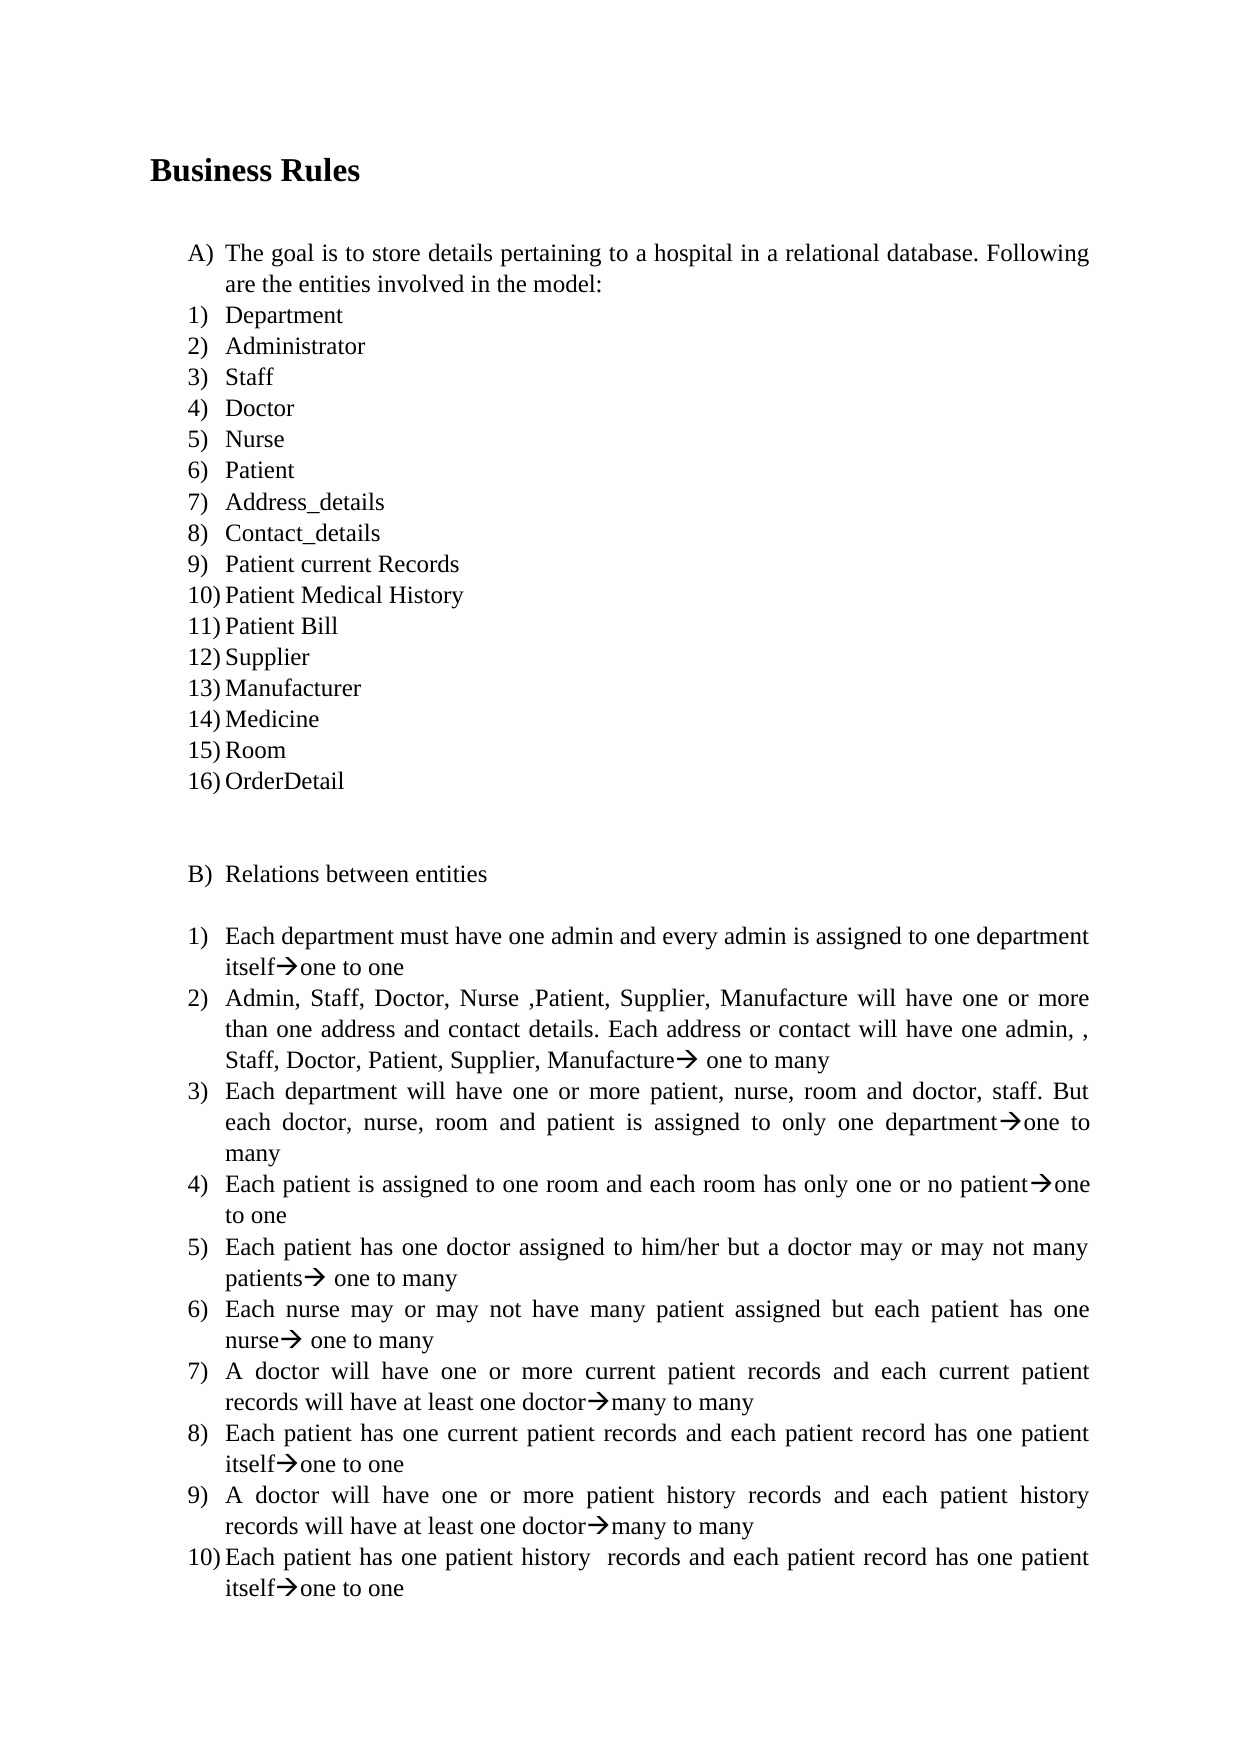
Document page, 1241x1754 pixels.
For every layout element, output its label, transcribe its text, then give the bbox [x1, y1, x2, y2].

list Admin, Staff, Doctor, Nurse ,Patient, Supplier, Manufacture will have one or more than one address and contact details. Each address or contact will have one admin, , Staff, Doctor, Patient, Supplier, Manufacture one to many [187, 983, 1090, 1074]
list Doctor [187, 393, 1090, 422]
list Relations between entities [187, 859, 1090, 888]
list Medicine [187, 704, 1090, 733]
subtitle Business Rules [150, 150, 1090, 188]
list Patient Bill [187, 611, 1090, 639]
list Patient current Records [187, 549, 1090, 577]
list Department [187, 300, 1090, 329]
list Each department must have one admin and every admin is assigned to one department itselfone to one [187, 921, 1090, 981]
list A doctor will have one or more patient history records and each patient history records will have at least one doctormany to many [187, 1480, 1090, 1540]
list A doctor will have one or more current patient records and each current patient records will have at least one doctormany to many [187, 1356, 1090, 1416]
list Each patient is assigned to one room and each room has only one or no patientone to one [187, 1169, 1090, 1229]
list Nurse [187, 424, 1090, 453]
list Administrator [187, 331, 1090, 360]
list Manufacturer [187, 673, 1090, 702]
list Patient [187, 456, 1090, 484]
list Patient Medical History [187, 580, 1090, 608]
list Supplier [187, 642, 1090, 671]
list OrderDetail [187, 766, 1090, 795]
list Each department will have one or more patient, nurse, room and doctor, staff. But each doctor, nurse, room and patient is assigned to only one departmentone to many [187, 1076, 1090, 1167]
list The goal is to store details pertaining to a hospital in a relational database. Following are the entities involved in the model: [187, 238, 1090, 298]
list Each nurse may or may not have many patient assigned but each patient has one nurse one to many [187, 1294, 1090, 1353]
list Each patient has one doctor assigned to him/her but a doctor may or may not many patients one to many [187, 1232, 1090, 1291]
list Room [187, 735, 1090, 764]
list Each patient has one current patient records and each patient record has one patient itselfone to one [187, 1418, 1090, 1478]
list Staff [187, 362, 1090, 391]
list Each patient has one patient history records and each patient record has one patient itselfone to one [187, 1542, 1090, 1602]
list Contact_details [187, 518, 1090, 546]
list Address_details [187, 487, 1090, 515]
